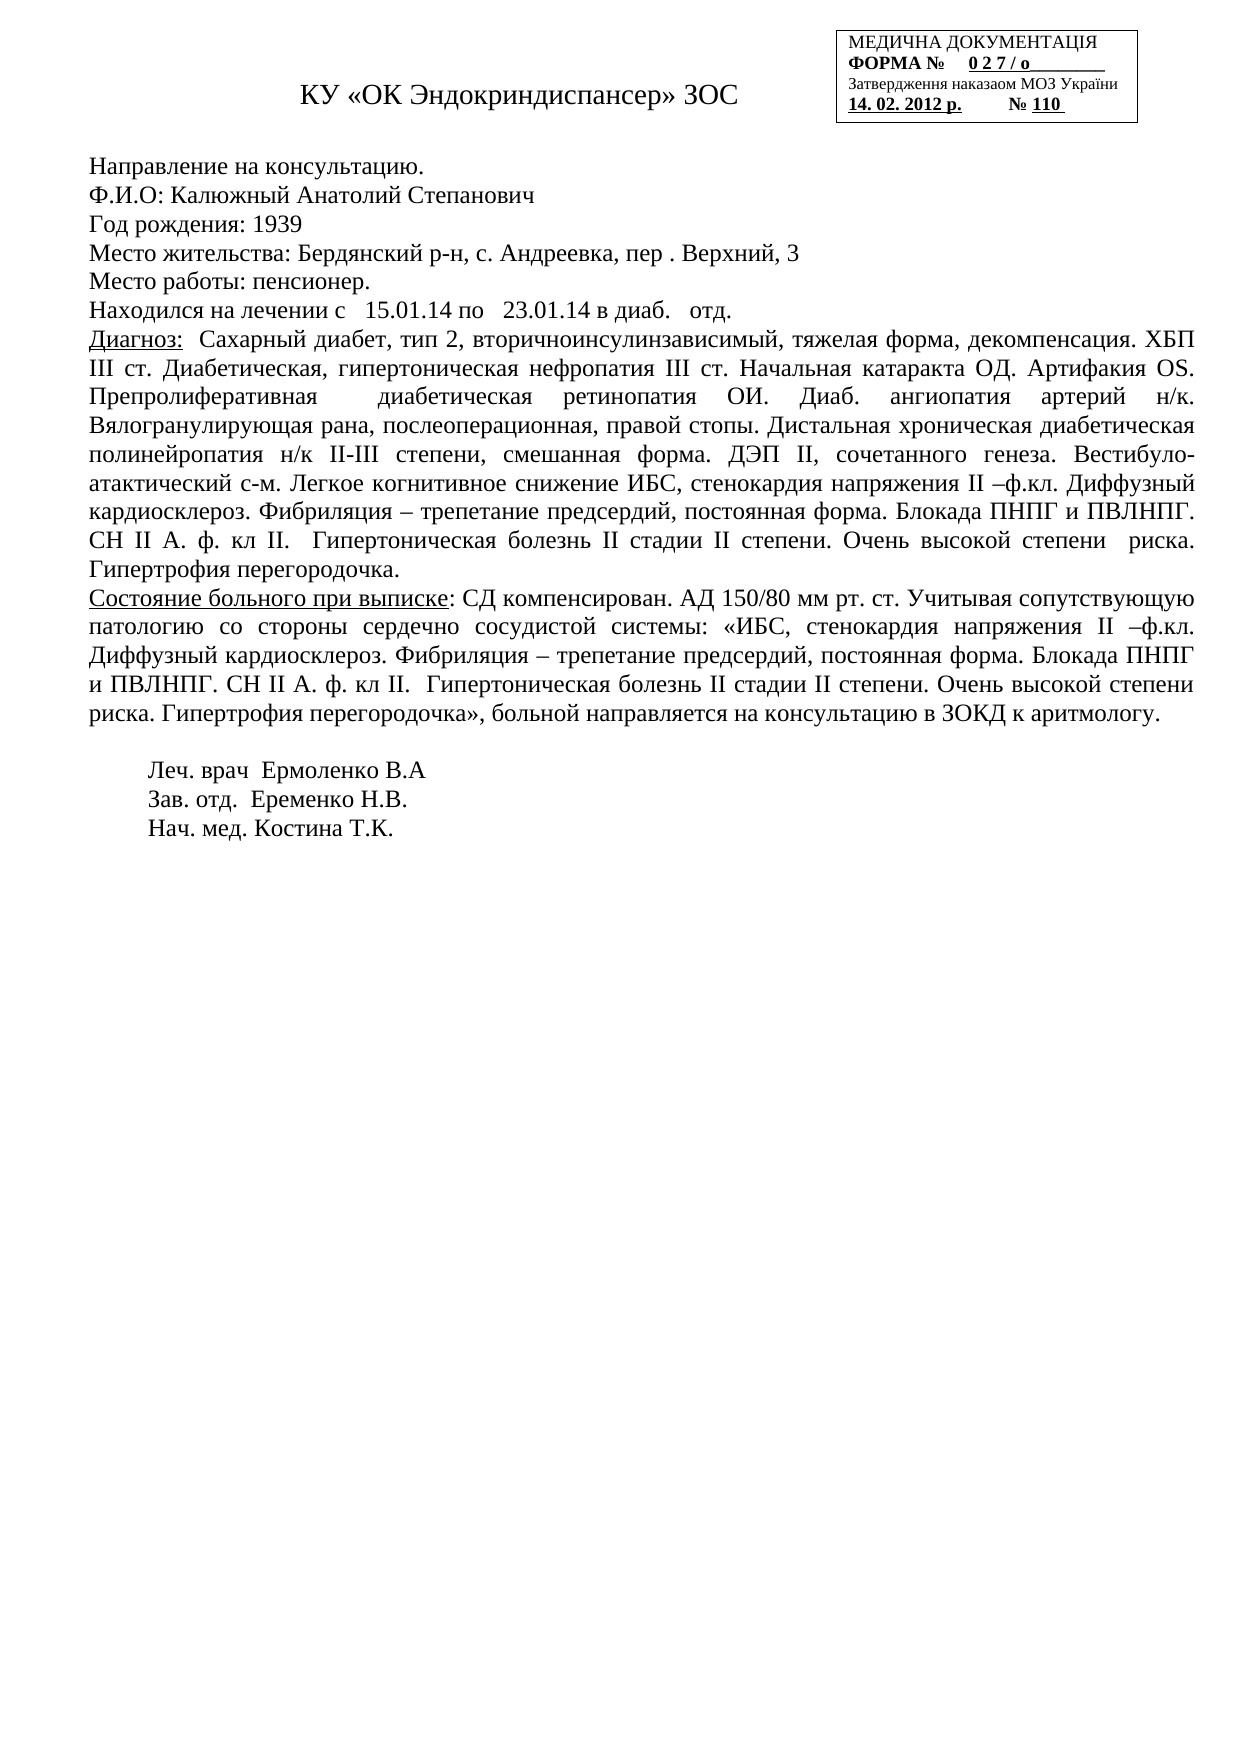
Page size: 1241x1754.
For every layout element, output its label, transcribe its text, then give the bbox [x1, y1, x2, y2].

text Год рождения: 1939 [89, 209, 1196, 238]
text Место работы: пенсионер. [89, 266, 1196, 295]
text Зав. отд. Еременко Н.В. [148, 784, 1196, 813]
text Место жительства: Бердянский р-н, с. Андреевка, пер . Верхний, 3 [89, 238, 1196, 266]
text Находился на лечении с 15.01.14 по 23.01.14 в диаб. отд. [89, 295, 1196, 324]
subtitle Ф.И.О: Калюжный Анатолий Степанович [89, 180, 1196, 209]
text Нач. мед. Костина Т.К. [148, 813, 1196, 841]
text Диагноз: Сахарный диабет, тип 2, вторичноинсулинзависимый, тяжелая форма, декомпенсация. ХБП III ст. Диабетическая, гипертоническая нефропатия III ст. Начальная катаракта ОД. Артифакия OS. Препролиферативная диабетическая ретинопатия ОИ. Диаб. ангиопатия артерий н/к. Вялогранулирующая рана, послеоперационная, правой стопы. Дистальная хроническая диабетическая полинейропатия н/к II-III степени, смешанная форма. ДЭП II, сочетанного генеза. Вестибуло-атактический с-м. Легкое когнитивное снижение ИБС, стенокардия напряжения II –ф.кл. Диффузный кардиосклероз. Фибриляция – трепетание предсердий, постоянная форма. Блокада ПНПГ и ПВЛНПГ. СН II А. ф. кл II. Гипертоническая болезнь II стадии II степени. Очень высокой степени риска. Гипертрофия перегородочка. [89, 324, 1196, 583]
text Состояние больного при выписке: СД компенсирован. АД 150/80 мм рт. ст. Учитывая сопутствующую патологию со стороны сердечно сосудистой системы: «ИБС, стенокардия напряжения II –ф.кл. Диффузный кардиосклероз. Фибриляция – трепетание предсердий, постоянная форма. Блокада ПНПГ и ПВЛНПГ. СН II А. ф. кл II. Гипертоническая болезнь II стадии II степени. Очень высокой степени риска. Гипертрофия перегородочка», больной направляется на консультацию в ЗОКД к аритмологу. [89, 583, 1196, 726]
subtitle Направление на консультацию. [89, 151, 1202, 180]
subtitle Леч. врач Ермоленко В.А [148, 755, 1196, 784]
